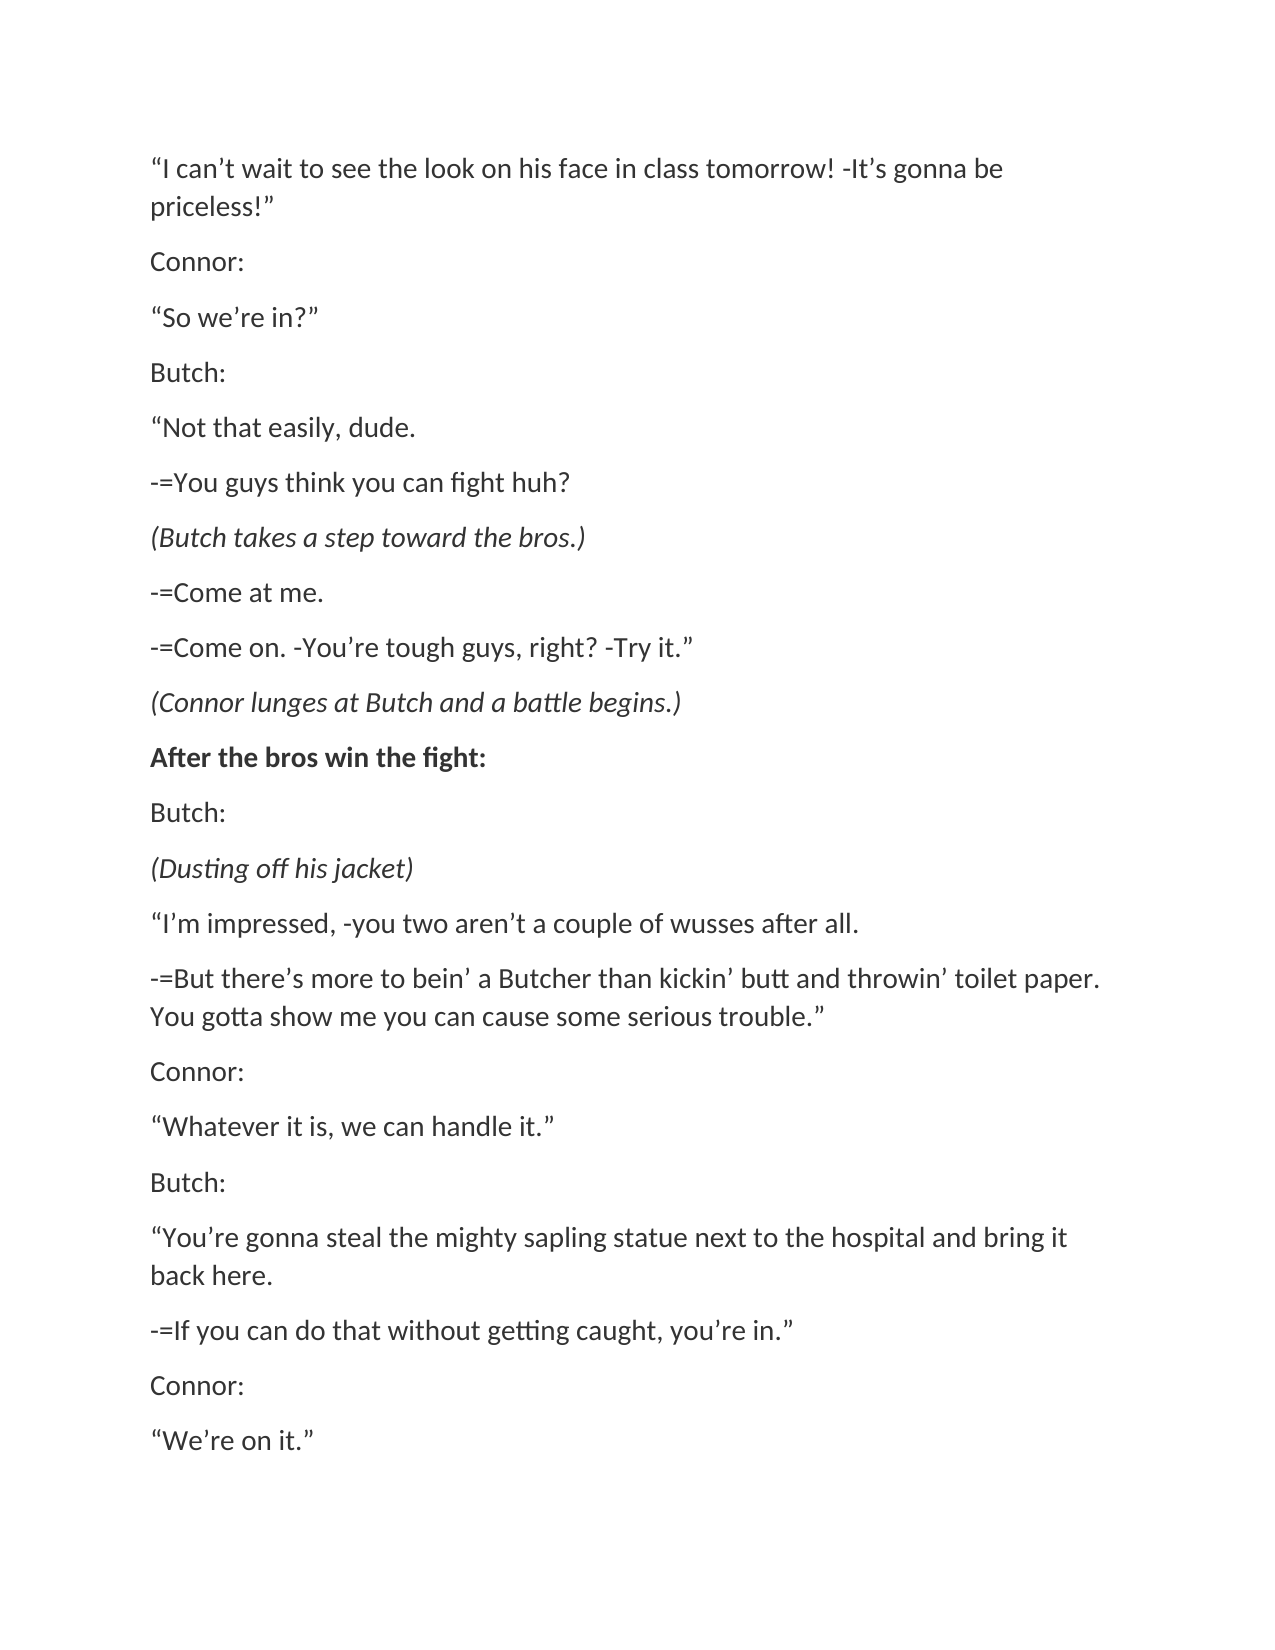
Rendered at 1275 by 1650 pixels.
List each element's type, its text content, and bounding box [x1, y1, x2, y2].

text Butch: [150, 354, 1125, 389]
text -=But there’s more to bein’ a Butcher than kickin’ butt and throwin’ toilet paper. You gotta show me you can cause some serious trouble.” [150, 960, 1125, 1034]
text “You’re gonna steal the mighty sapling statue next to the hospital and bring it back here. [150, 1219, 1125, 1293]
text Connor: [150, 1367, 1125, 1403]
text Butch: [150, 1164, 1125, 1199]
text “So we’re in?” [150, 299, 1125, 334]
text Connor: [150, 1053, 1125, 1089]
text Connor: [150, 243, 1125, 279]
text Butch: [150, 794, 1125, 830]
text (Butch takes a step toward the bros.) [150, 519, 1125, 555]
text -=If you can do that without getting caught, you’re in.” [150, 1312, 1125, 1348]
text After the bros win the fight: [150, 739, 1125, 775]
text “I can’t wait to see the look on his face in class tomorrow! -It’s gonna be priceless!” [150, 150, 1125, 224]
text -=Come at me. [150, 574, 1125, 610]
text -=Come on. -You’re tough guys, right? -Try it.” [150, 629, 1125, 665]
text “We’re on it.” [150, 1422, 1125, 1458]
text “Whatever it is, we can handle it.” [150, 1108, 1125, 1144]
text “Not that easily, dude. [150, 409, 1125, 444]
text (Dusting off his jacket) [150, 850, 1125, 885]
text -=You guys think you can fight huh? [150, 464, 1125, 499]
text “I’m impressed, -you two aren’t a couple of wusses after all. [150, 905, 1125, 940]
text (Connor lunges at Butch and a battle begins.) [150, 684, 1125, 720]
